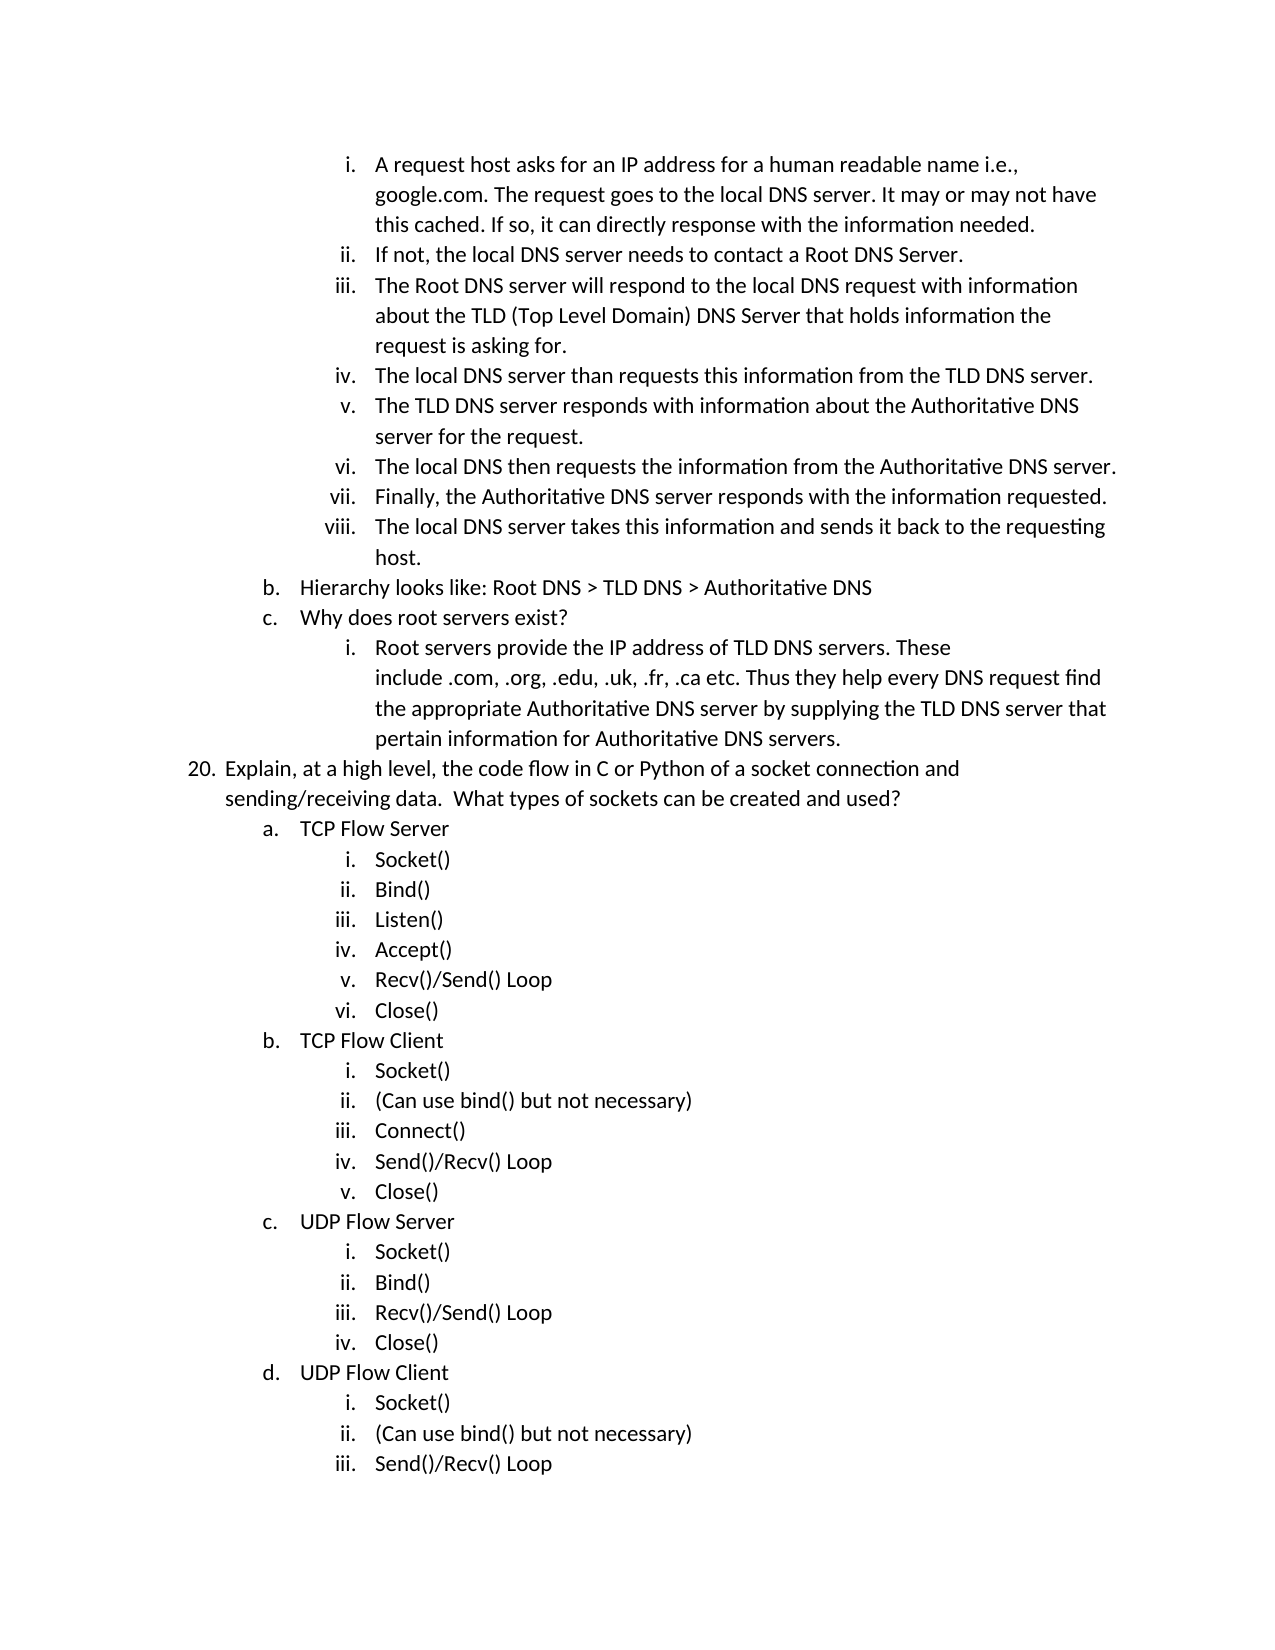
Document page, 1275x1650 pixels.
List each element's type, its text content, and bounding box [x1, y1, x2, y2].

list The local DNS server takes this information and sends it back to the requesting host. [356, 512, 1125, 571]
list The Root DNS server will respond to the local DNS request with information about the TLD (Top Level Domain) DNS Server that holds information the request is asking for. [356, 271, 1125, 359]
list Accept() [356, 935, 1125, 963]
list TCP Flow Client [262, 1026, 1125, 1054]
list (Can use bind() but not necessary) [356, 1086, 1125, 1114]
list Recv()/Send() Loop [356, 966, 1125, 994]
list Send()/Recv() Loop [356, 1147, 1125, 1175]
list Send()/Recv() Loop [356, 1449, 1125, 1477]
list Close() [356, 1328, 1125, 1356]
list Finally, the Authoritative DNS server responds with the information requested. [356, 482, 1125, 510]
list If not, the local DNS server needs to contact a Root DNS Server. [356, 241, 1125, 269]
list Connect() [356, 1117, 1125, 1145]
list A request host asks for an IP address for a human readable name i.e., google.com. The request goes to the local DNS server. It may or may not have this cached. If so, it can directly response with the information needed. [356, 150, 1125, 238]
list The local DNS then requests the information from the Authoritative DNS server. [356, 452, 1125, 480]
list (Can use bind() but not necessary) [356, 1419, 1125, 1447]
list Close() [356, 1177, 1125, 1205]
list UDP Flow Client [262, 1358, 1125, 1386]
list Bind() [356, 875, 1125, 903]
list Socket() [356, 1056, 1125, 1084]
list Root servers provide the IP address of TLD DNS servers. These include .com, .org, .edu, .uk, .fr, .ca etc. Thus they help every DNS request find the appropriate Authoritative DNS server by supplying the TLD DNS server that pertain information for Authoritative DNS servers. [356, 633, 1125, 752]
list Socket() [356, 1388, 1125, 1417]
list Recv()/Send() Loop [356, 1298, 1125, 1326]
list Why does root servers exist? [262, 603, 1125, 631]
list Listen() [356, 905, 1125, 933]
list The local DNS server than requests this information from the TLD DNS server. [356, 361, 1125, 389]
list The TLD DNS server responds with information about the Authoritative DNS server for the request. [356, 392, 1125, 450]
list Bind() [356, 1268, 1125, 1296]
list Close() [356, 996, 1125, 1024]
list UDP Flow Server [262, 1207, 1125, 1235]
list TCP Flow Server [262, 814, 1125, 843]
list Explain, at a high level, the code flow in C or Python of a socket connection and sending/receiving data. What types of sockets can be created and used? [187, 754, 1125, 812]
list Socket() [356, 845, 1125, 873]
list Socket() [356, 1237, 1125, 1266]
list Hierarchy looks like: Root DNS > TLD DNS > Authoritative DNS [262, 573, 1125, 601]
